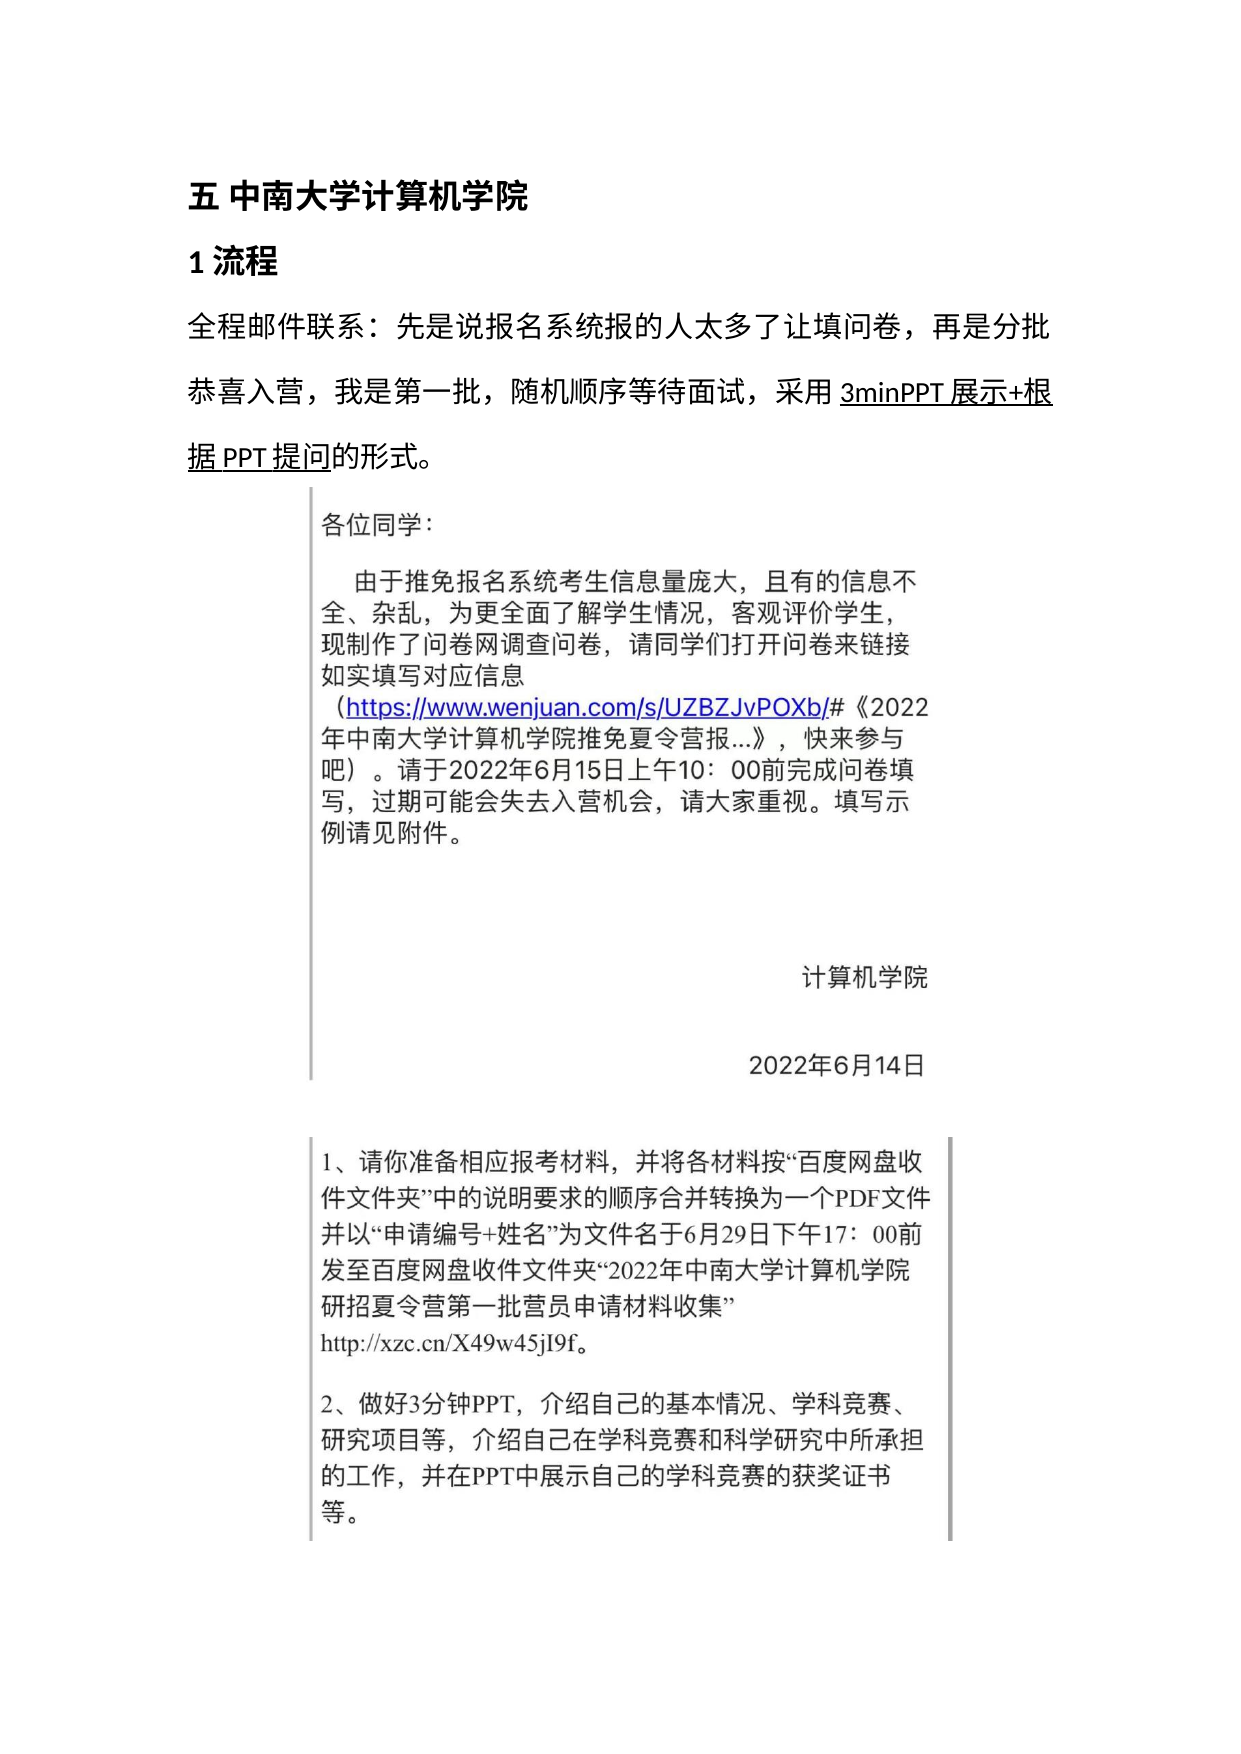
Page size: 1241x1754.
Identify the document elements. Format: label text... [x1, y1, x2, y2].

text 全程邮件联系：先是说报名系统报的人太多了让填问卷，再是分批恭喜入营，我是第一批，随机顺序等待面试，采用3minPPT展示+根据PPT提问的形式。 [187, 292, 1053, 487]
picture [284, 487, 957, 1108]
text 1 流程 [187, 227, 1053, 292]
text 五 中南大学计算机学院 [187, 162, 1053, 227]
picture [284, 1137, 957, 1541]
